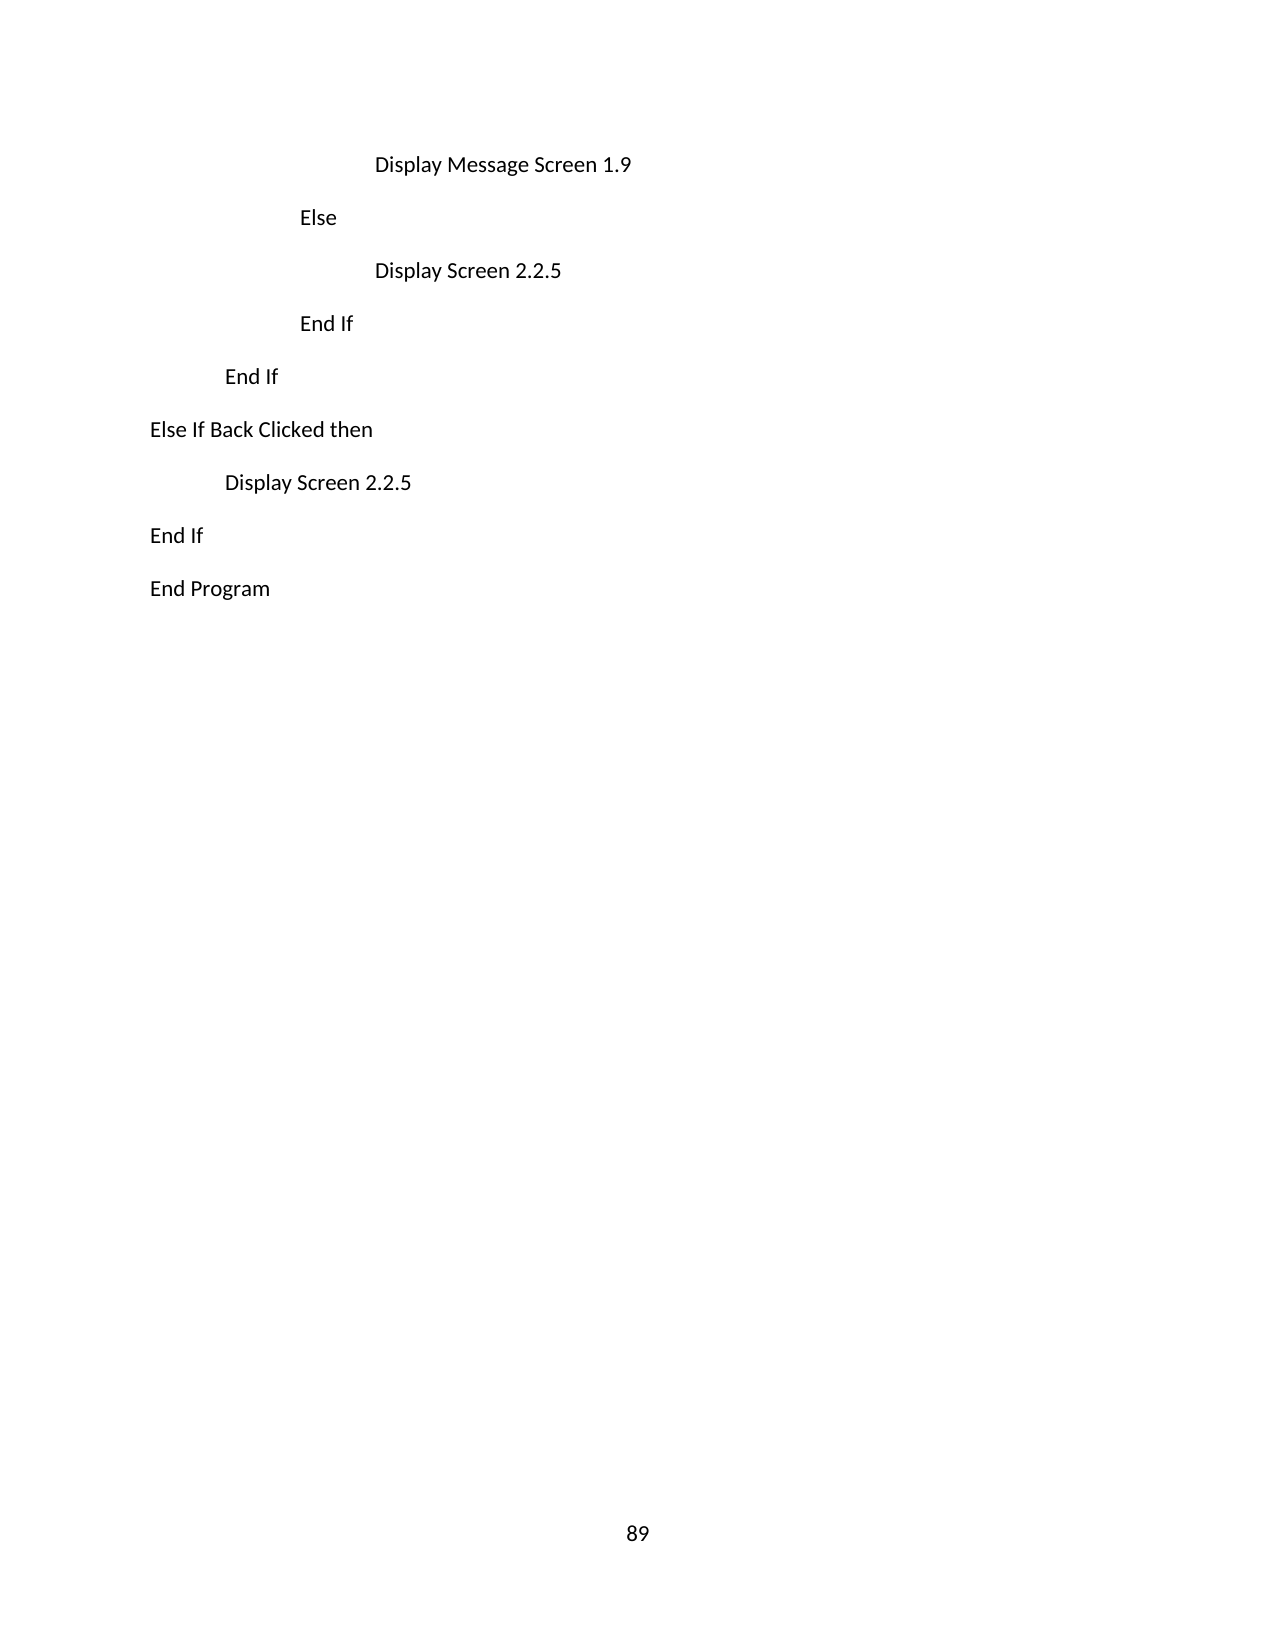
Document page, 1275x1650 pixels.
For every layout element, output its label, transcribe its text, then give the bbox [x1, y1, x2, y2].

text Display Screen 2.2.5 [300, 256, 1125, 284]
text Display Screen 2.2.5 [150, 468, 1125, 496]
text End Program [150, 574, 1125, 602]
text Else [225, 203, 1125, 231]
text End If [225, 309, 1125, 337]
text Else If Back Clicked then [150, 415, 1125, 443]
text Display Message Screen 1.9 [300, 150, 1125, 178]
text End If [150, 521, 1125, 549]
text End If [150, 362, 1125, 390]
